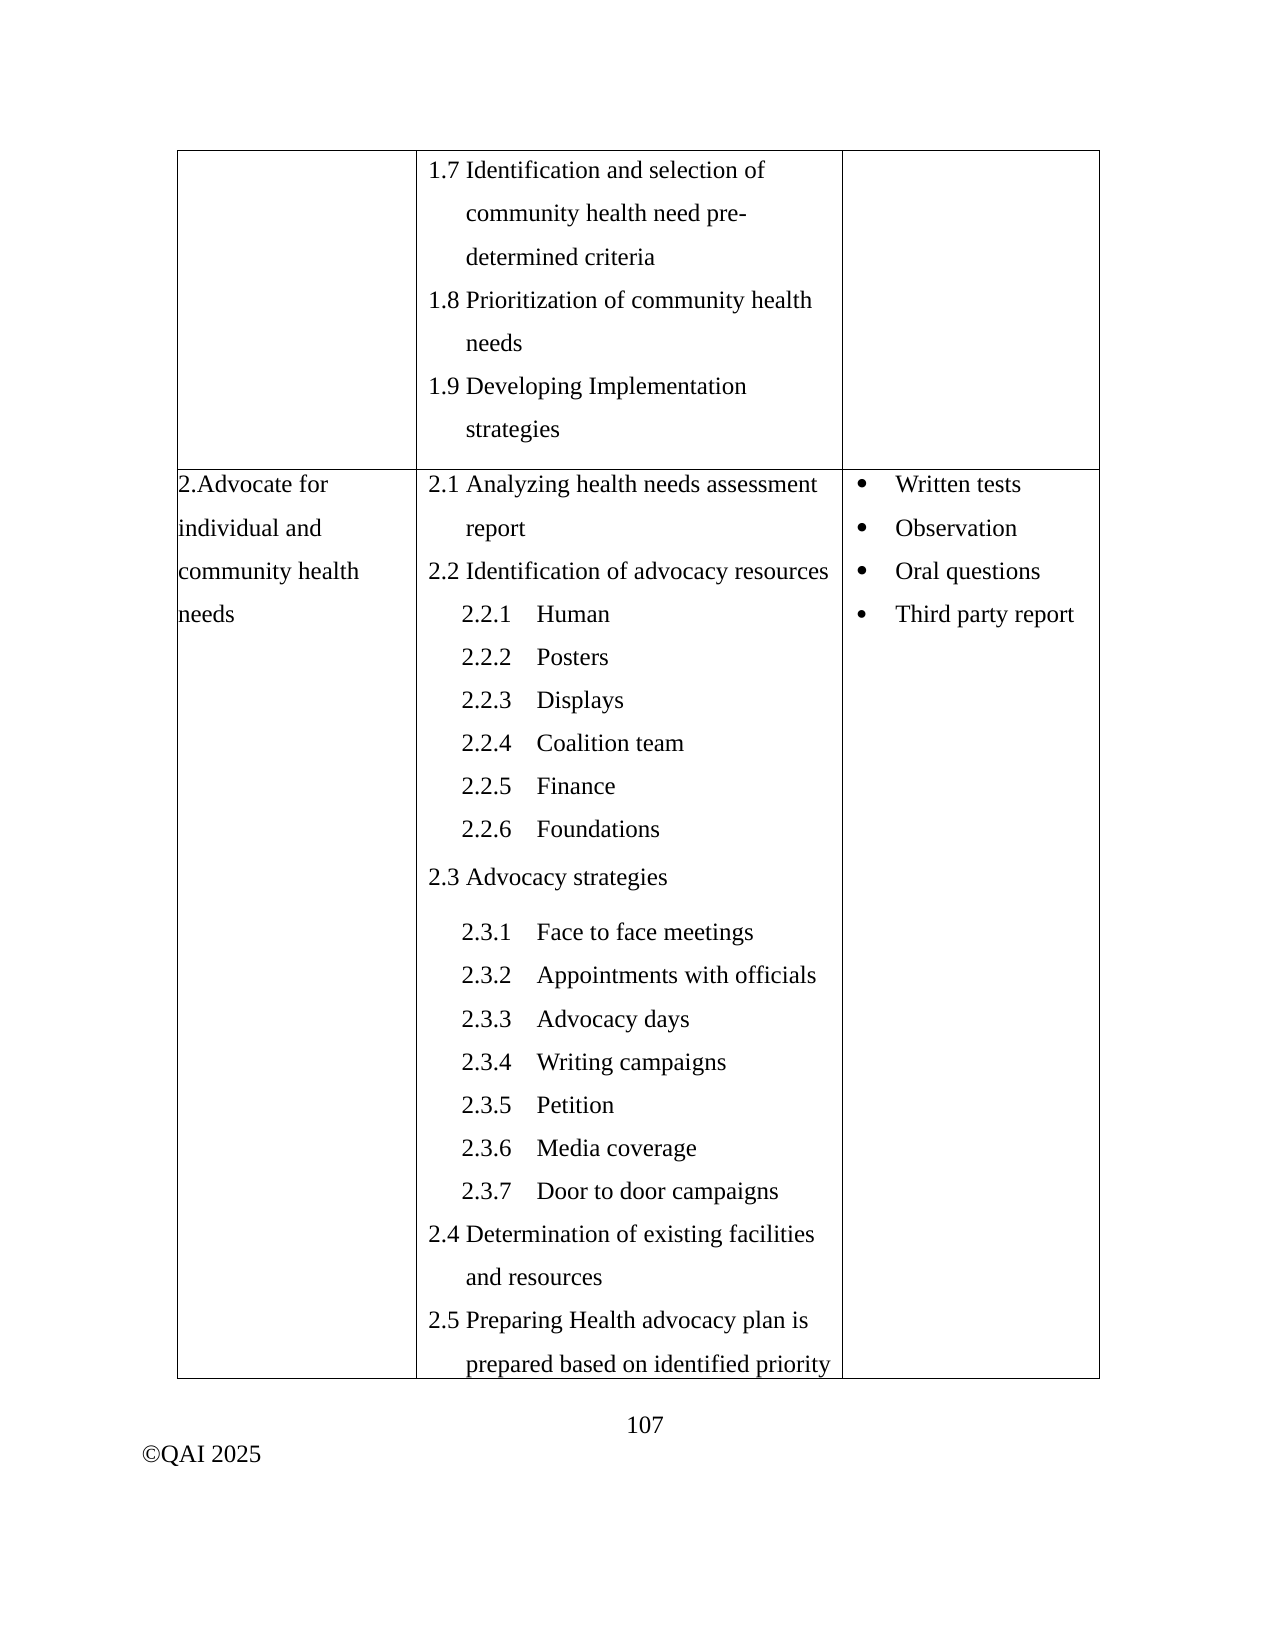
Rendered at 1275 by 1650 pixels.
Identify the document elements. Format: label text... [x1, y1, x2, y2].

table_header [843, 151, 1099, 468]
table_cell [178, 470, 416, 1377]
table_header Identification and selection of community health need pre-determined criteria Prioritization of community health needs Developing Implementation strategies [417, 151, 842, 468]
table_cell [843, 470, 1099, 1377]
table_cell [417, 470, 842, 1377]
table_header [178, 151, 416, 468]
